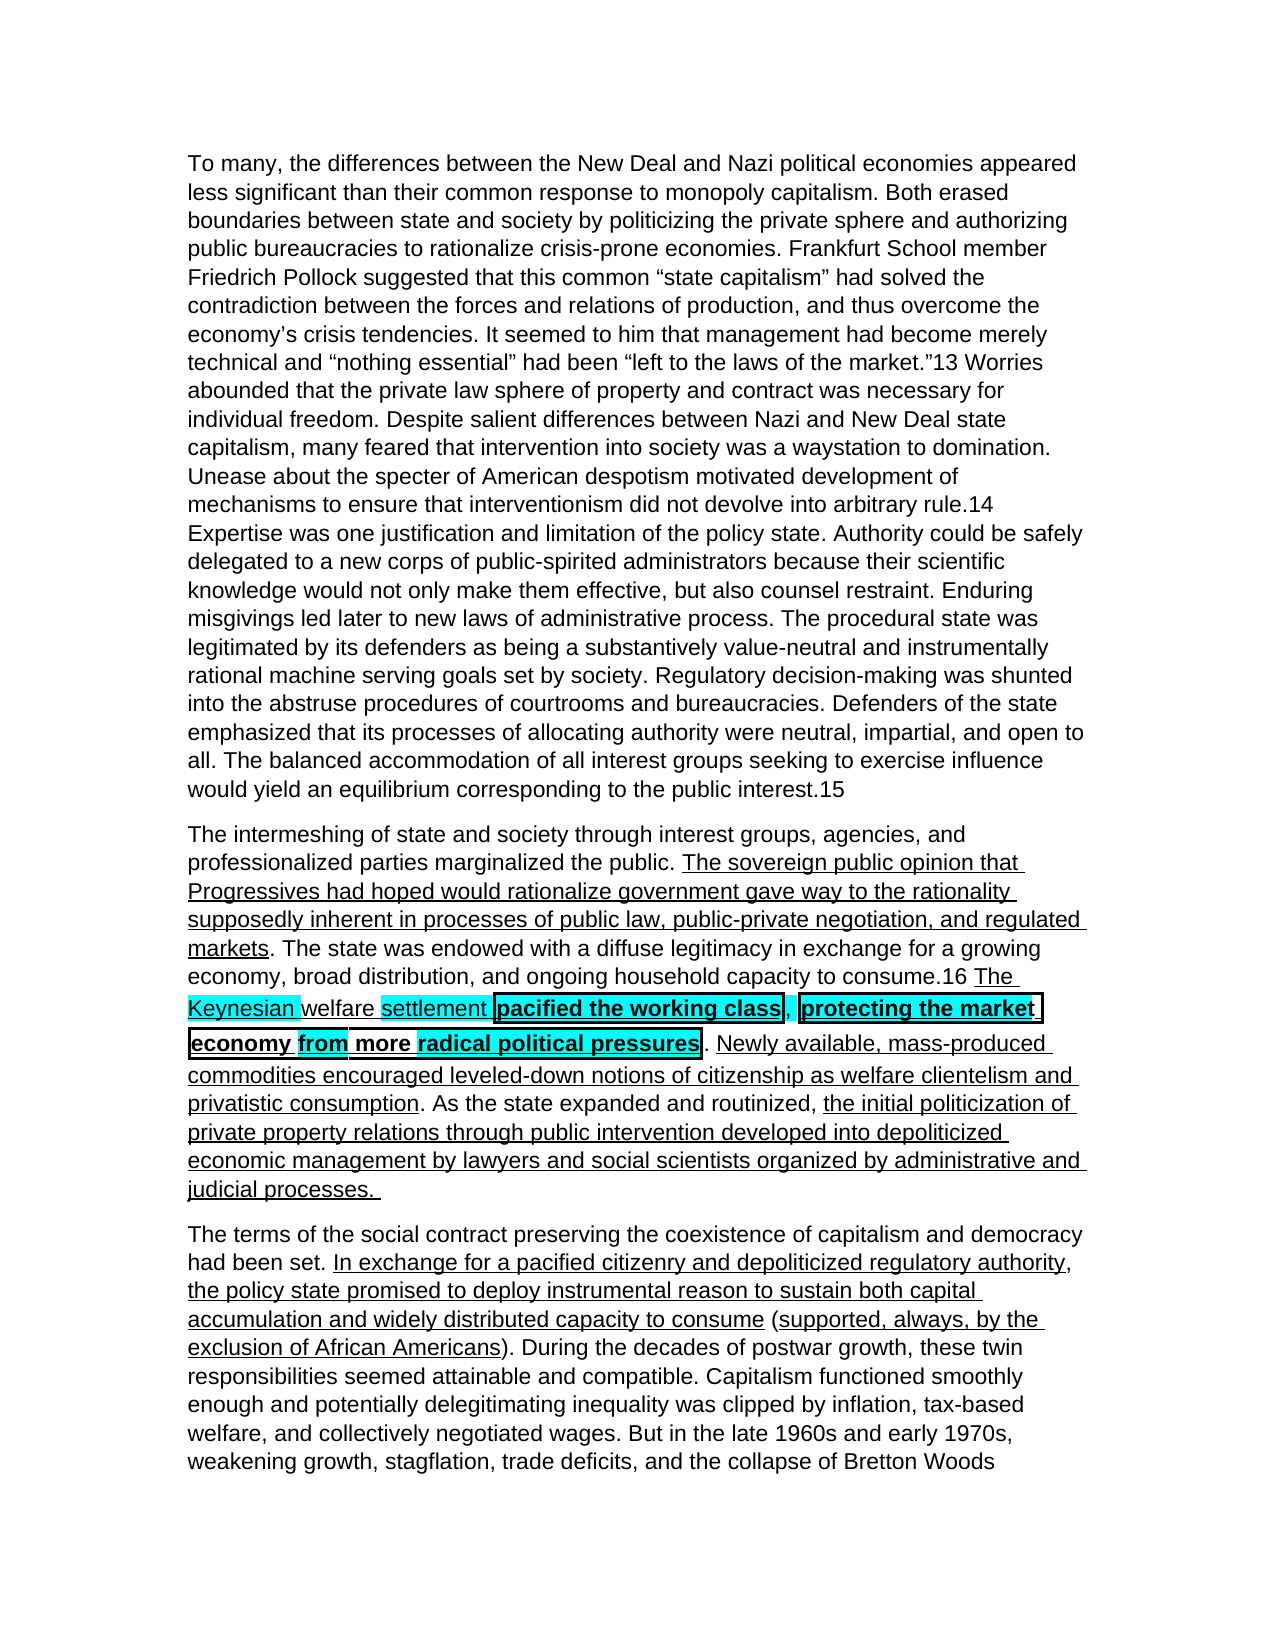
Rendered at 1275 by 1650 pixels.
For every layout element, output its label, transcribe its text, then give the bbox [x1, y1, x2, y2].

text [187, 1221, 1087, 1474]
text The intermeshing of state and society through interest groups, agencies, and professionalized parties marginalized the public. The sovereign public opinion that Progressives had hoped would rationalize government gave way to the rationality supposedly inherent in processes of public law, public-private negotiation, and regulated markets. The state was endowed with a diffuse legitimacy in exchange for a growing economy, broad distribution, and ongoing household capacity to consume.16 The Keynesian welfare settlement pacified the working class, protecting the market economy from more radical political pressures. Newly available, mass-produced commodities encouraged leveled-down notions of citizenship as welfare clientelism and privatistic consumption. As the state expanded and routinized, the initial politicization of private property relations through public intervention developed into depoliticized economic management by lawyers and social scientists organized by administrative and judicial processes. [187, 930, 1087, 1170]
text The intermeshing of state and society through interest groups, agencies, and professionalized parties marginalized the public. The sovereign public opinion that Progressives had hoped would rationalize government gave way to the rationality supposedly inherent in processes of public law, public-private negotiation, and regulated markets. The state was endowed with a diffuse legitimacy in exchange for a growing economy, broad distribution, and ongoing household capacity to consume.16 The Keynesian welfare settlement pacified the working class, protecting the market economy from more radical political pressures. Newly available, mass-produced commodities encouraged leveled-down notions of citizenship as welfare clientelism and privatistic consumption. As the state expanded and routinized, the initial politicization of private property relations through public intervention developed into depoliticized economic management by lawyers and social scientists organized by administrative and judicial processes. [187, 821, 1087, 929]
text To many, the differences between the New Deal and Nazi political economies appeared less significant than their common response to monopoly capitalism. Both erased boundaries between state and society by politicizing the private sphere and authorizing public bureaucracies to rationalize crisis-prone economies. Frankfurt School member Friedrich Pollock suggested that this common “state capitalism” had solved the contradiction between the forces and relations of production, and thus overcome the economy’s crisis tendencies. It seemed to him that management had become merely technical and “nothing essential” had been “left to the laws of the market.”13 Worries abounded that the private law sphere of property and contract was necessary for individual freedom. Despite salient differences between Nazi and New Deal state capitalism, many feared that intervention into society was a waystation to domination. Unease about the specter of American despotism motivated development of mechanisms to ensure that interventionism did not devolve into arbitrary rule.14 Expertise was one justification and limitation of the policy state. Authority could be safely delegated to a new corps of public-spirited administrators because their scientific knowledge would not only make them effective, but also counsel restraint. Enduring misgivings led later to new laws of administrative process. The procedural state was legitimated by its defenders as being a substantively value-neutral and instrumentally rational machine serving goals set by society. Regulatory decision-making was shunted into the abstruse procedures of courtrooms and bureaucracies. Defenders of the state emphasized that its processes of allocating authority were neutral, impartial, and open to all. The balanced accommodation of all interest groups seeking to exercise influence would yield an equilibrium corresponding to the public interest.15 [187, 150, 1087, 802]
